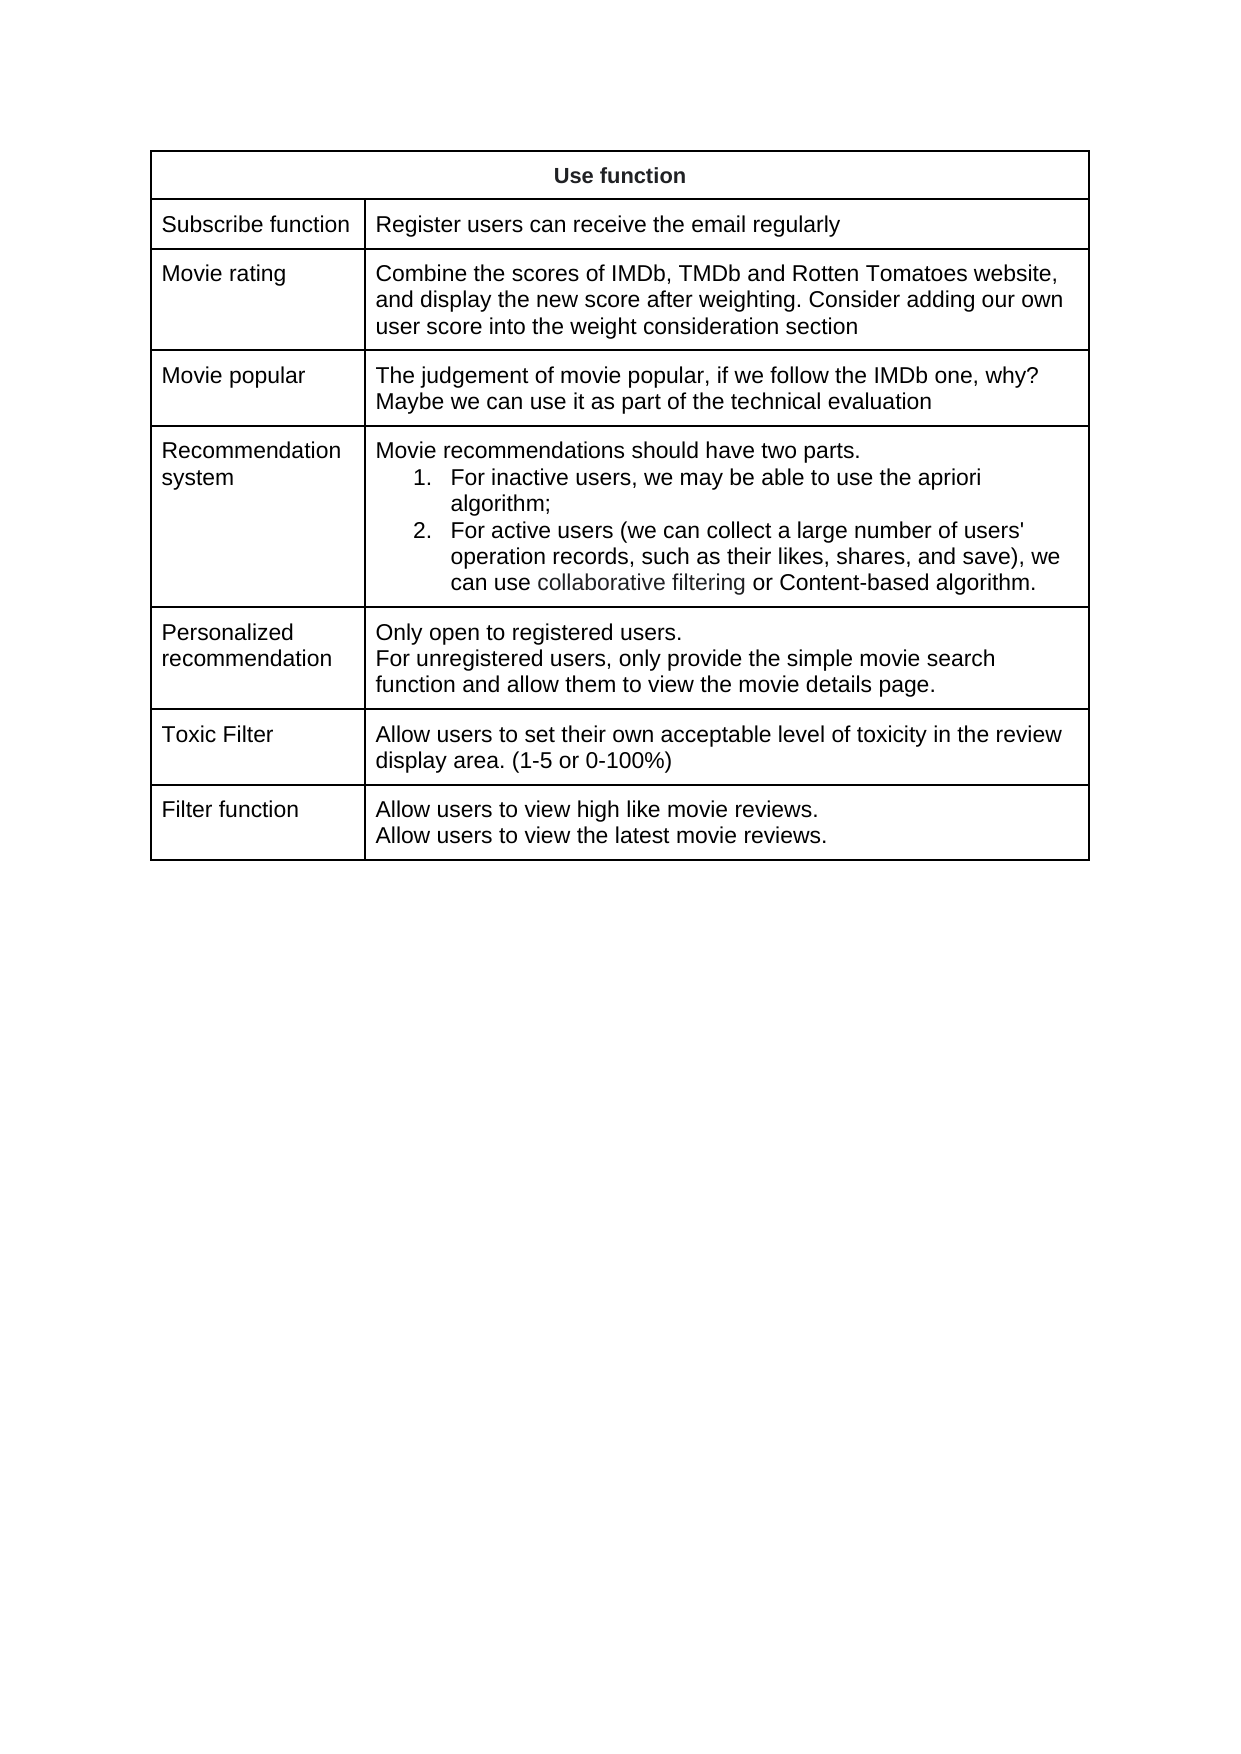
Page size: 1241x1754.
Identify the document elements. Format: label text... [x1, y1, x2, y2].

table_cell Register users can receive the email regularly [366, 200, 1088, 247]
table_cell Only open to registered users. For unregistered users, only provide the simple movie search function and allow them to view the movie details page. [366, 608, 1088, 708]
table_cell Subscribe function [152, 200, 364, 247]
table_cell Toxic Filter [152, 710, 364, 784]
table_cell Recommendation system [152, 427, 364, 606]
table_cell Movie recommendations should have two parts. For inactive users, we may be able to use the apriori algorithm; For active users (we can collect a large number of users' operation records, such as their likes, shares, and save), we can use collaborative filtering or Content-based algorithm. [366, 427, 1088, 606]
table_header Use function [152, 152, 1088, 198]
table_cell Filter function [152, 786, 364, 859]
table_cell Personalized recommendation [152, 608, 364, 708]
table_cell Movie popular [152, 351, 364, 425]
table_cell Combine the scores of IMDb, TMDb and Rotten Tomatoes website, and display the new score after weighting. Consider adding our own user score into the weight consideration section [366, 250, 1088, 349]
table_cell The judgement of movie popular, if we follow the IMDb one, why? Maybe we can use it as part of the technical evaluation [366, 351, 1088, 425]
table_cell Allow users to set their own acceptable level of toxicity in the review display area. (1-5 or 0-100%) [366, 710, 1088, 784]
table_cell Movie rating [152, 250, 364, 349]
table_cell Allow users to view high like movie reviews. Allow users to view the latest movie reviews. [366, 786, 1088, 859]
